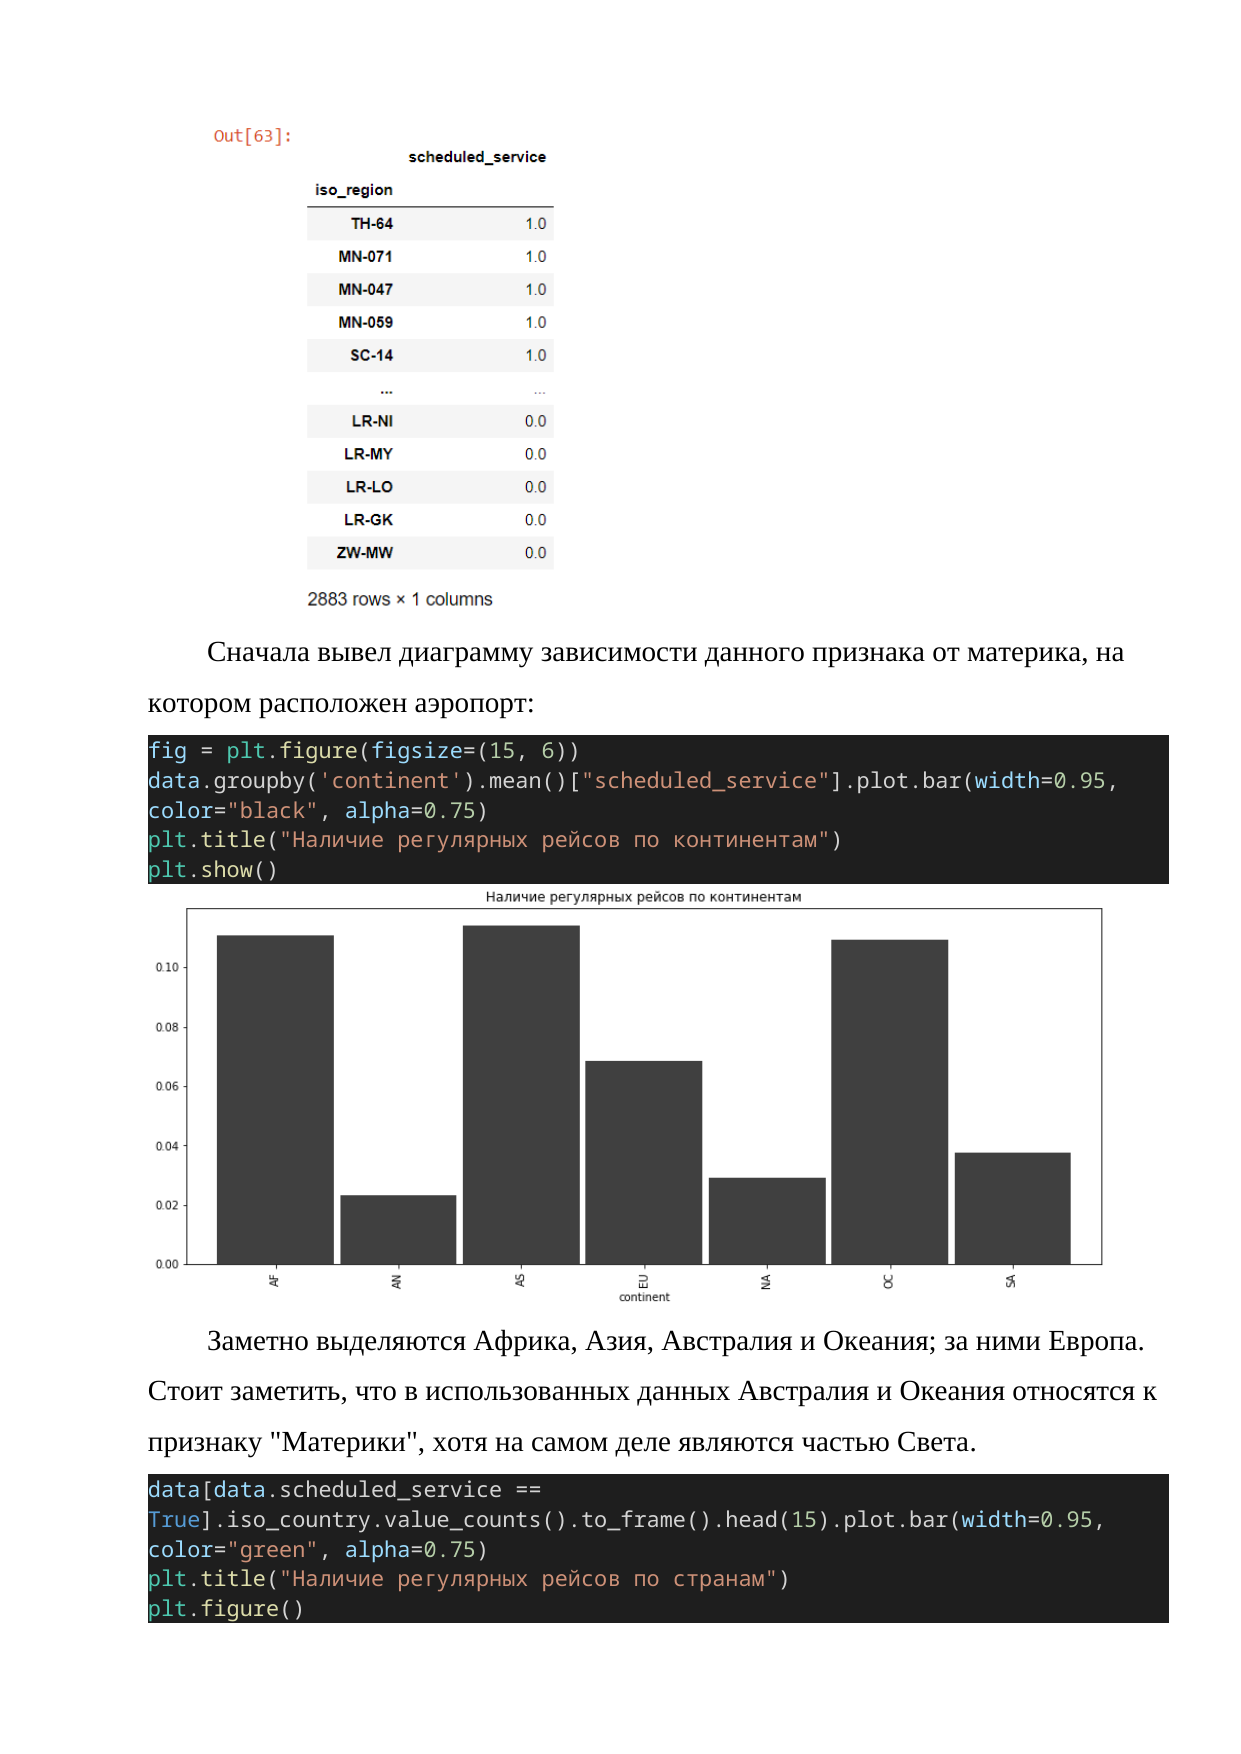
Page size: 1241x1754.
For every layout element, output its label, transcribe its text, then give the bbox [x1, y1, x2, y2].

text fig = plt.figure(figsize=(15, 6)) [148, 735, 1169, 765]
text data[data.scheduled_service == True].iso_country.value_counts().to_frame().head(15).plot.bar(width=0.95, color="green", alpha=0.75) [148, 1474, 1169, 1563]
text plt.title("Наличие регулярных рейсов по странам") [148, 1563, 1169, 1593]
text Заметно выделяются Африка, Азия, Австралия и Океания; за ними Европа. Стоит заметить, что в использованных данных Австралия и Океания относятся к признаку "Материки", хотя на самом деле являются частью Света. [148, 1323, 1169, 1457]
picture [147, 122, 1170, 623]
text plt.show() [148, 854, 1169, 884]
text plt.figure() [148, 1593, 1169, 1623]
text Сначала вывел диаграмму зависимости данного признака от материка, на котором расположен аэропорт: [148, 634, 1169, 718]
text data.groupby('continent').mean()["scheduled_service"].plot.bar(width=0.95, color="black", alpha=0.75) [148, 765, 1169, 824]
picture [147, 884, 1109, 1311]
text plt.title("Наличие регулярных рейсов по континентам") [148, 824, 1169, 854]
